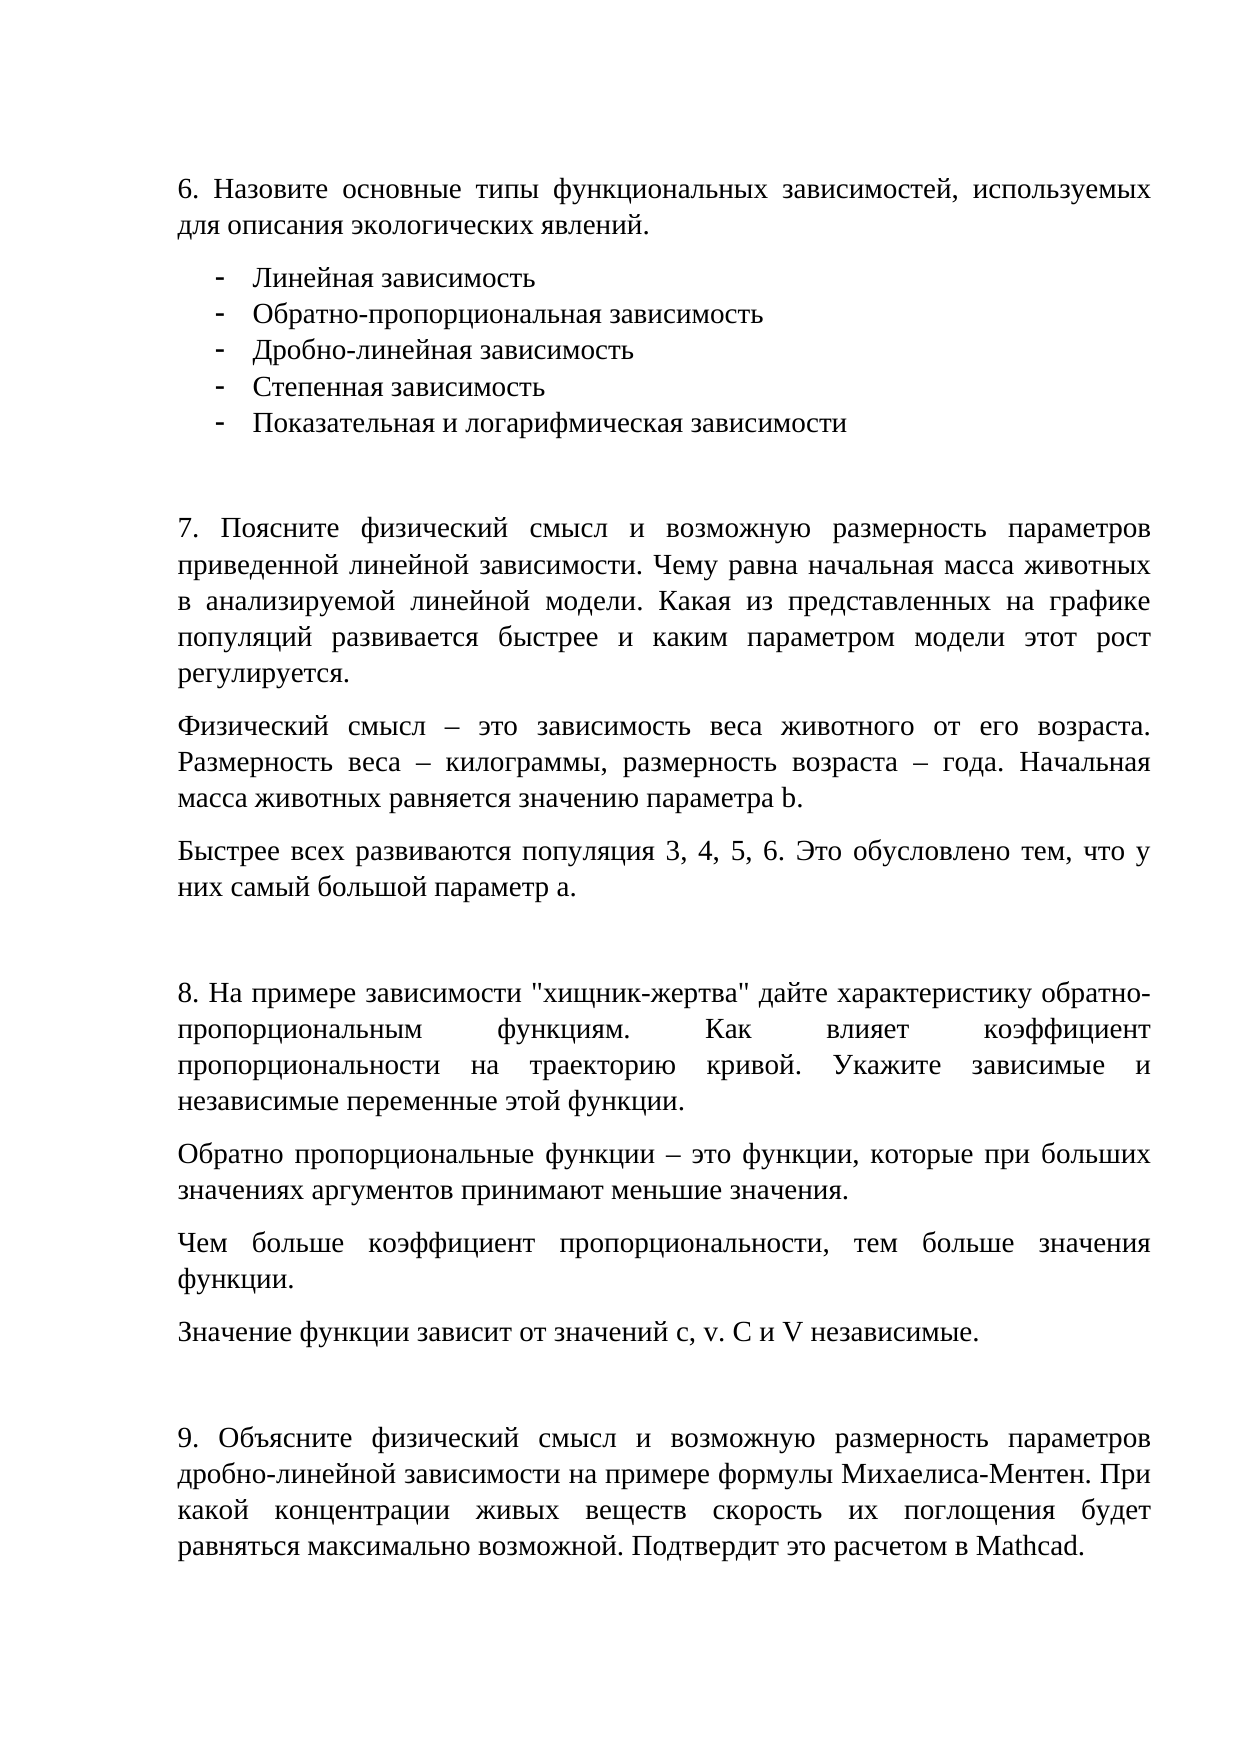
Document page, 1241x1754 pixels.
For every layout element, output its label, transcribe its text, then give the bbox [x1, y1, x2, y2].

text Быстрее всех развиваются популяция 3, 4, 5, 6. Это обусловлено тем, что у них самый большой параметр a. [177, 833, 1152, 903]
text 6. Назовите основные типы функциональных зависимостей, используемых для описания экологических явлений. [177, 171, 1152, 241]
text Обратно пропорциональные функции – это функции, которые при больших значениях аргументов принимают меньшие значения. [177, 1136, 1152, 1206]
text 7. Поясните физический смысл и возможную размерность параметров приведенной линейной зависимости. Чему равна начальная масса животных в анализируемой линейной модели. Какая из представленных на графике популяций развивается быстрее и каким параметром модели этот рост регулируется. [177, 511, 1152, 689]
text Физический смысл – это зависимость веса животного от его возраста. Размерность веса – килограммы, размерность возраста – года. Начальная масса животных равняется значению параметра b. [177, 708, 1152, 814]
text 8. На примере зависимости "хищник-жертва" дайте характеристику обратно-пропорциональным функциям. Как влияет коэффициент пропорциональности на траекторию кривой. Укажите зависимые и независимые переменные этой функции. [177, 975, 1152, 1117]
list Обратно-пропорциональная зависимость [215, 296, 1152, 330]
list Линейная зависимость [215, 260, 1152, 293]
list Степенная зависимость [215, 369, 1152, 402]
text Значение функции зависит от значений c, v. C и V независимые. [177, 1314, 1152, 1348]
text 9. Объясните физический смысл и возможную размерность параметров дробно-линейной зависимости на примере формулы Михаелиса-Ментен. При какой концентрации живых веществ скорость их поглощения будет равняться максимально возможной. Подтвердит это расчетом в Mathcad. [177, 1420, 1152, 1562]
list Показательная и логарифмическая зависимости [215, 405, 1152, 438]
list Дробно-линейная зависимость [215, 332, 1152, 366]
text Чем больше коэффициент пропорциональности, тем больше значения функции. [177, 1225, 1152, 1295]
